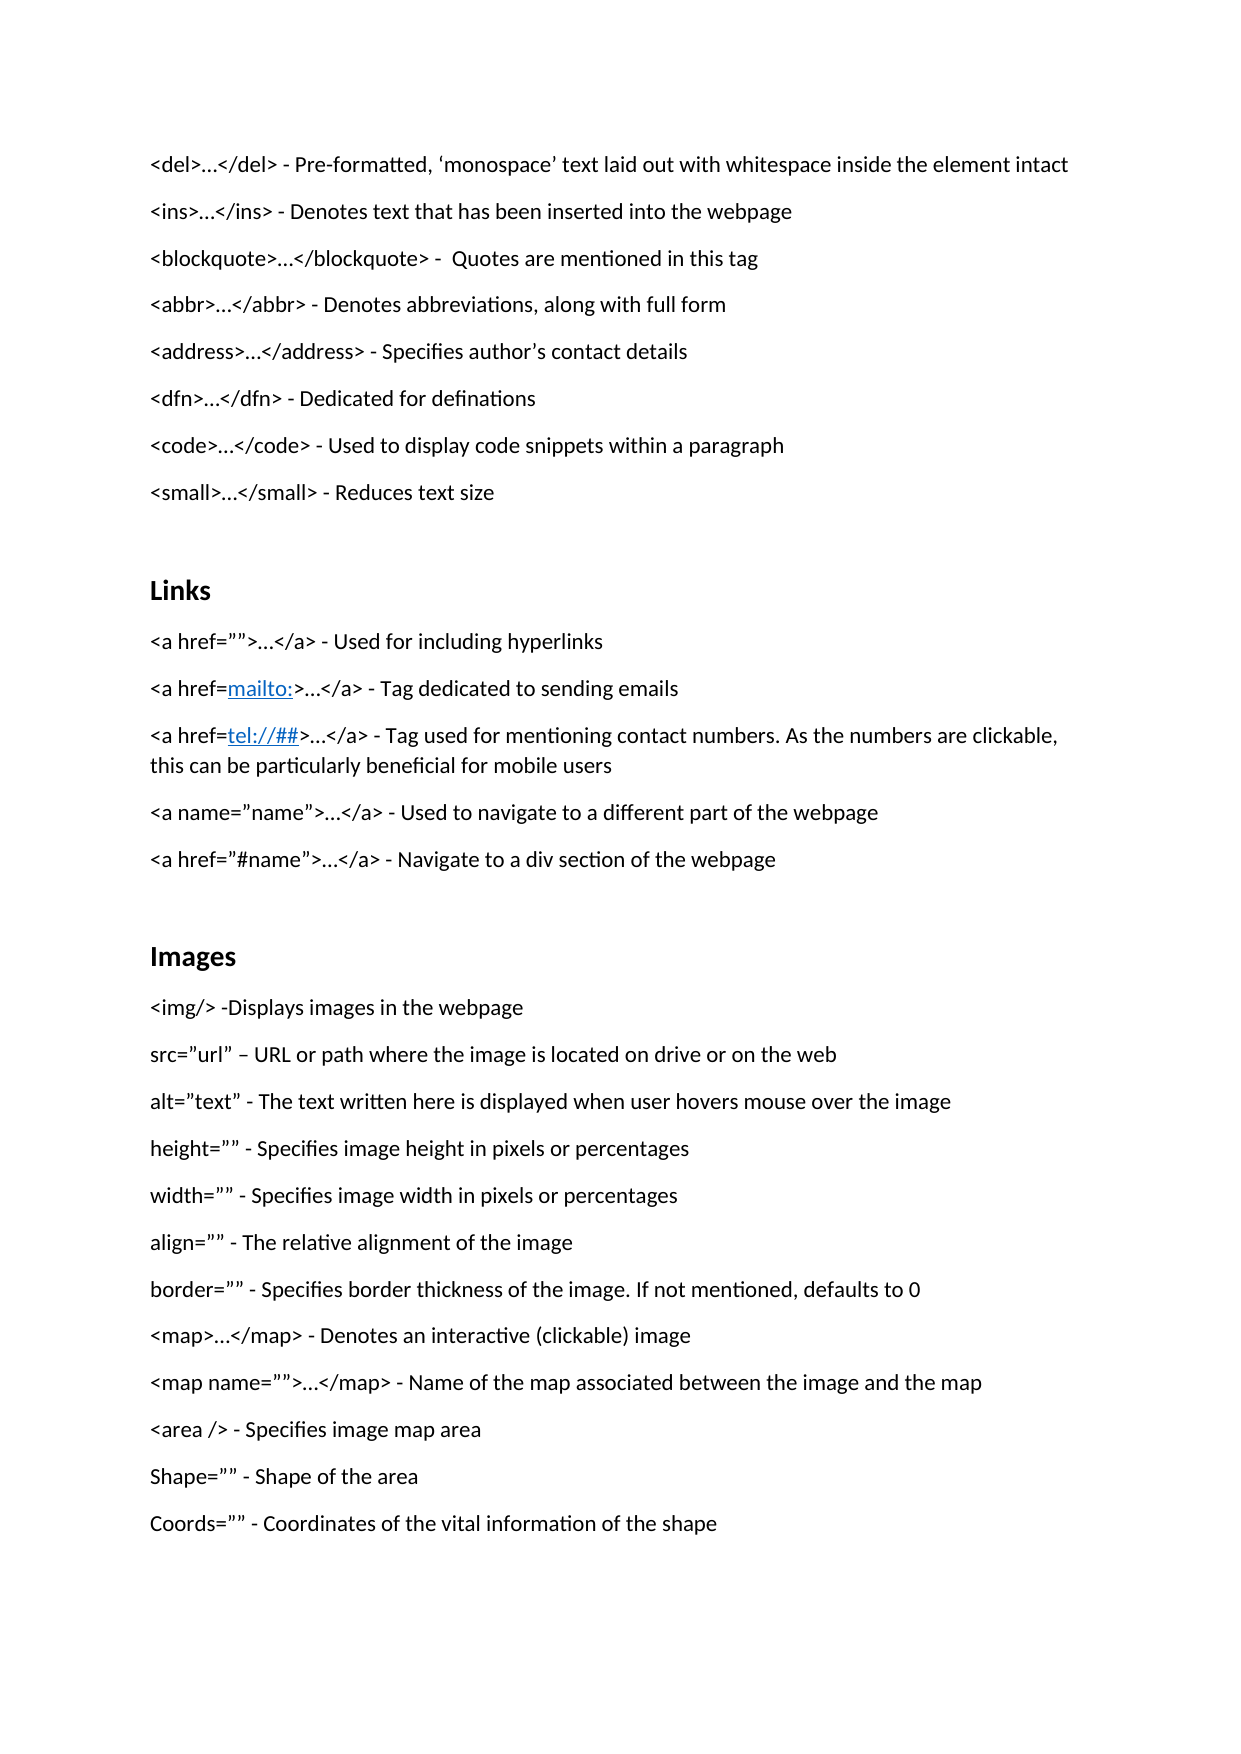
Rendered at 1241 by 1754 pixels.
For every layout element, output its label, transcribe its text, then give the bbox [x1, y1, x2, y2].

text height=”” - Specifies image height in pixels or percentages [150, 1134, 1090, 1162]
text <a href=”#name”>…</a> - Navigate to a div section of the webpage [150, 845, 1090, 873]
text <dfn>…</dfn> - Dedicated for definations [150, 384, 1090, 412]
text <abbr>…</abbr> - Denotes abbreviations, along with full form [150, 291, 1090, 319]
text <img/> -Displays images in the webpage [150, 993, 1090, 1022]
text <del>…</del> - Pre-formatted, ‘monospace’ text laid out with whitespace inside the element intact [150, 150, 1090, 178]
text width=”” - Specifies image width in pixels or percentages [150, 1181, 1090, 1209]
text <code>…</code> - Used to display code snippets within a paragraph [150, 431, 1090, 459]
text alt=”text” - The text written here is displayed when user hovers mouse over the image [150, 1087, 1090, 1115]
text border=”” - Specifies border thickness of the image. If not mentioned, defaults to 0 [150, 1275, 1090, 1303]
text <area /> - Specifies image map area [150, 1415, 1090, 1443]
text <address>…</address> - Specifies author’s contact details [150, 337, 1090, 366]
text <small>…</small> - Reduces text size [150, 478, 1090, 506]
text Links [150, 572, 1090, 607]
text <blockquote>…</blockquote> - Quotes are mentioned in this tag [150, 244, 1090, 272]
text <a href=””>…</a> - Used for including hyperlinks [150, 627, 1090, 655]
text <ins>…</ins> - Denotes text that has been inserted into the webpage [150, 197, 1090, 225]
text src=”url” – URL or path where the image is located on drive or on the web [150, 1040, 1090, 1068]
text <map name=””>…</map> - Name of the map associated between the image and the map [150, 1368, 1090, 1397]
text <a href=tel://##>…</a> - Tag used for mentioning contact numbers. As the numbers are clickable, this can be particularly beneficial for mobile users [150, 721, 1090, 779]
text <map>…</map> - Denotes an interactive (clickable) image [150, 1322, 1090, 1350]
text Images [150, 938, 1090, 974]
text <a name=”name”>…</a> - Used to navigate to a different part of the webpage [150, 798, 1090, 826]
text align=”” - The relative alignment of the image [150, 1228, 1090, 1256]
text Coords=”” - Coordinates of the vital information of the shape [150, 1509, 1090, 1537]
text Shape=”” - Shape of the area [150, 1462, 1090, 1490]
text <a href=mailto:>…</a> - Tag dedicated to sending emails [150, 674, 1090, 702]
